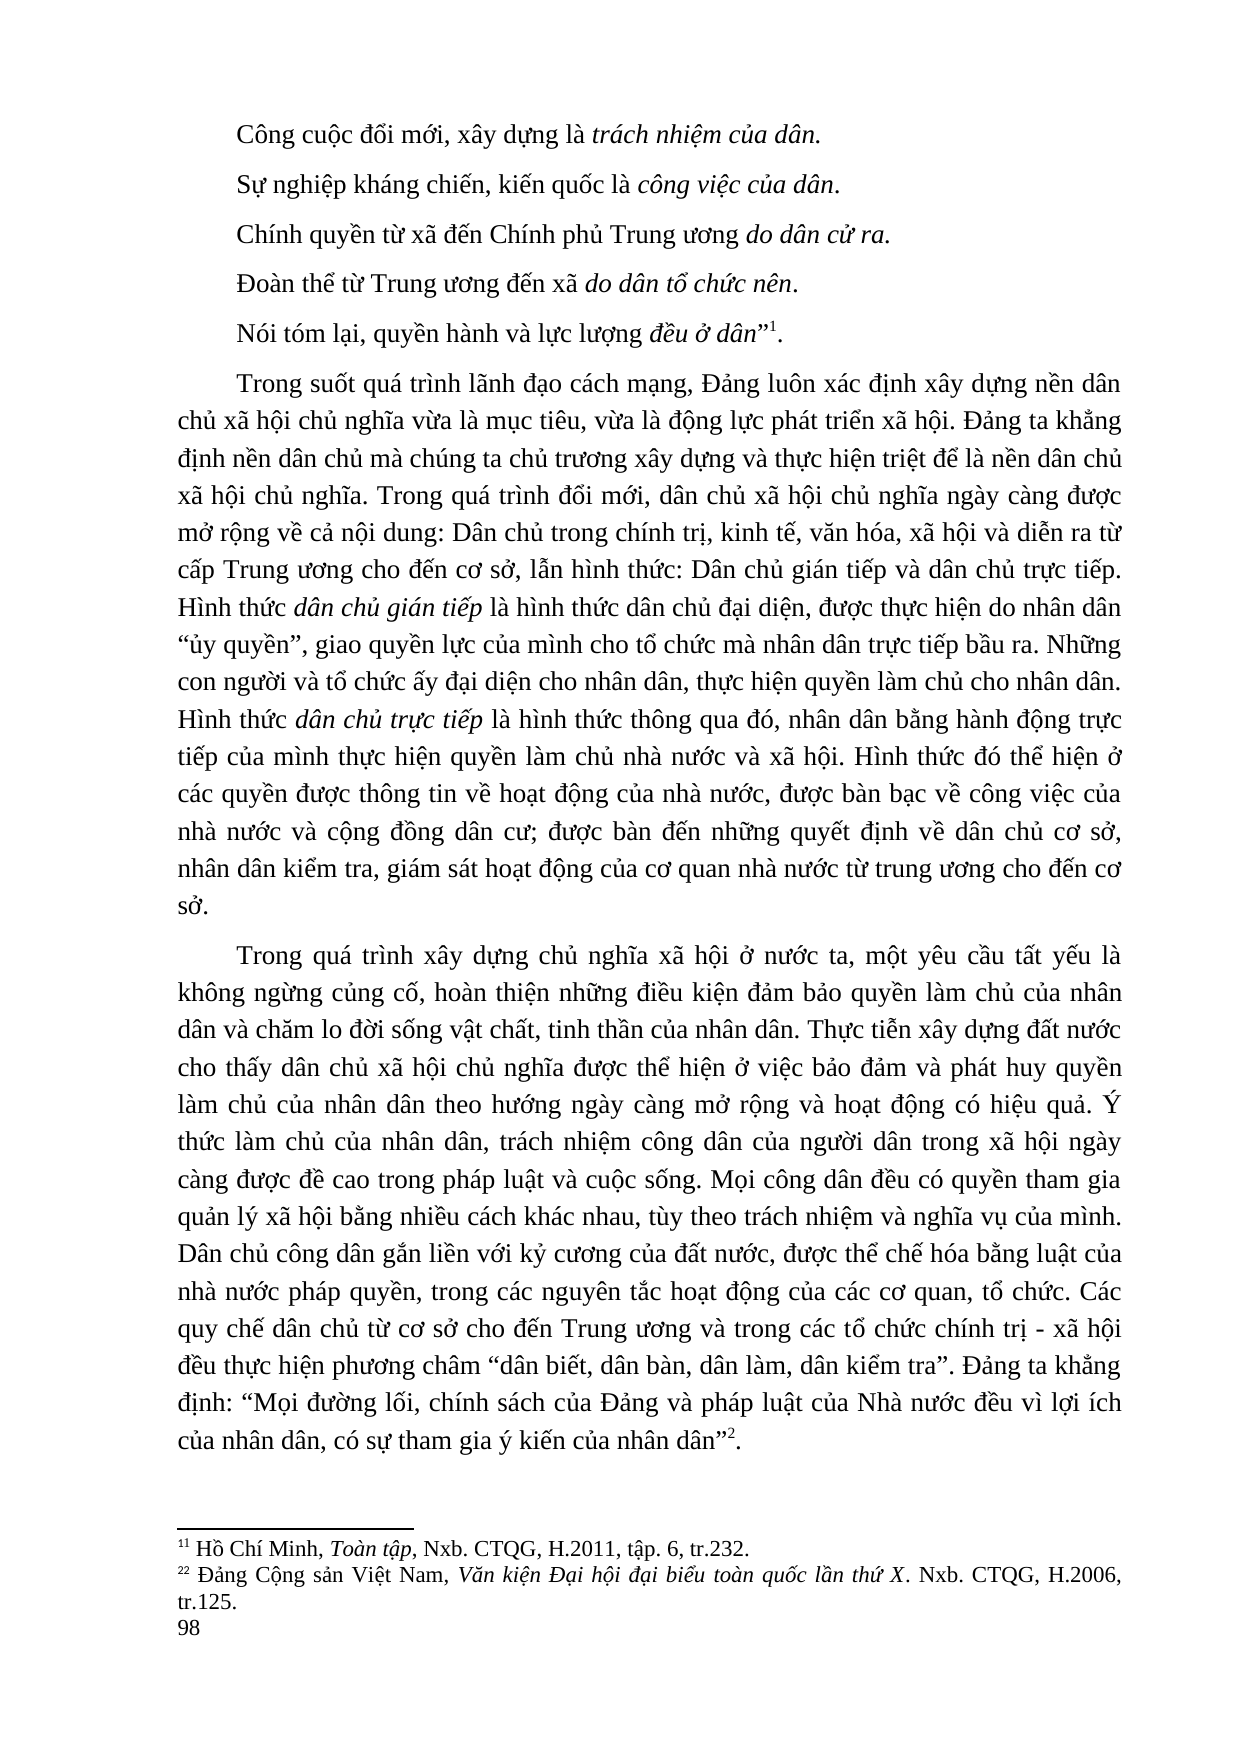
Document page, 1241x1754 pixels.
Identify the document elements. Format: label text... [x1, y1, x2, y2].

text Chính quyền từ xã đến Chính phủ Trung ương do dân cử ra. [177, 218, 1122, 249]
text Trong suốt quá trình lãnh đạo cách mạng, Đảng luôn xác định xây dựng nền dân chủ xã hội chủ nghĩa vừa là mục tiêu, vừa là động lực phát triển xã hội. Đảng ta khẳng định nền dân chủ mà chúng ta chủ trương xây dựng và thực hiện triệt để là nền dân chủ xã hội chủ nghĩa. Trong quá trình đổi mới, dân chủ xã hội chủ nghĩa ngày càng được mở rộng về cả nội dung: Dân chủ trong chính trị, kinh tế, văn hóa, xã hội và diễn ra từ cấp Trung ương cho đến cơ sở, lẫn hình thức: Dân chủ gián tiếp và dân chủ trực tiếp. Hình thức dân chủ gián tiếp là hình thức dân chủ đại diện, được thực hiện do nhân dân “ủy quyền”, giao quyền lực của mình cho tổ chức mà nhân dân trực tiếp bầu ra. Những con người và tổ chức ấy đại diện cho nhân dân, thực hiện quyền làm chủ cho nhân dân. Hình thức dân chủ trực tiếp là hình thức thông qua đó, nhân dân bằng hành động trực tiếp của mình thực hiện quyền làm chủ nhà nước và xã hội. Hình thức đó thể hiện ở các quyền được thông tin về hoạt động của nhà nước, được bàn bạc về công việc của nhà nước và cộng đồng dân cư; được bàn đến những quyết định về dân chủ cơ sở, nhân dân kiểm tra, giám sát hoạt động của cơ quan nhà nước từ trung ương cho đến cơ sở. [177, 367, 1122, 920]
text Trong quá trình xây dựng chủ nghĩa xã hội ở nước ta, một yêu cầu tất yếu là không ngừng củng cố, hoàn thiện những điều kiện đảm bảo quyền làm chủ của nhân dân và chăm lo đời sống vật chất, tinh thần của nhân dân. Thực tiễn xây dựng đất nước cho thấy dân chủ xã hội chủ nghĩa được thể hiện ở việc bảo đảm và phát huy quyền làm chủ của nhân dân theo hướng ngày càng mở rộng và hoạt động có hiệu quả. Ý thức làm chủ của nhân dân, trách nhiệm công dân của người dân trong xã hội ngày càng được đề cao trong pháp luật và cuộc sống. Mọi công dân đều có quyền tham gia quản lý xã hội bằng nhiều cách khác nhau, tùy theo trách nhiệm và nghĩa vụ của mình. Dân chủ công dân gắn liền với kỷ cương của đất nước, được thể chế hóa bằng luật của nhà nước pháp quyền, trong các nguyên tắc hoạt động của các cơ quan, tổ chức. Các quy chế dân chủ từ cơ sở cho đến Trung ương và trong các tổ chức chính trị - xã hội đều thực hiện phương châm “dân biết, dân bàn, dân làm, dân kiểm tra”. Đảng ta khẳng định: “Mọi đường lối, chính sách của Đảng và pháp luật của Nhà nước đều vì lợi ích của nhân dân, có sự tham gia ý kiến của nhân dân”2. [177, 939, 1122, 1455]
text Công cuộc đổi mới, xây dựng là trách nhiệm của dân. [177, 118, 1122, 149]
text Nói tóm lại, quyền hành và lực lượng đều ở dân”1. [177, 317, 1122, 348]
text Sự nghiệp kháng chiến, kiến quốc là công việc của dân. [177, 168, 1122, 199]
text Đoàn thể từ Trung ương đến xã do dân tổ chức nên. [177, 267, 1122, 299]
